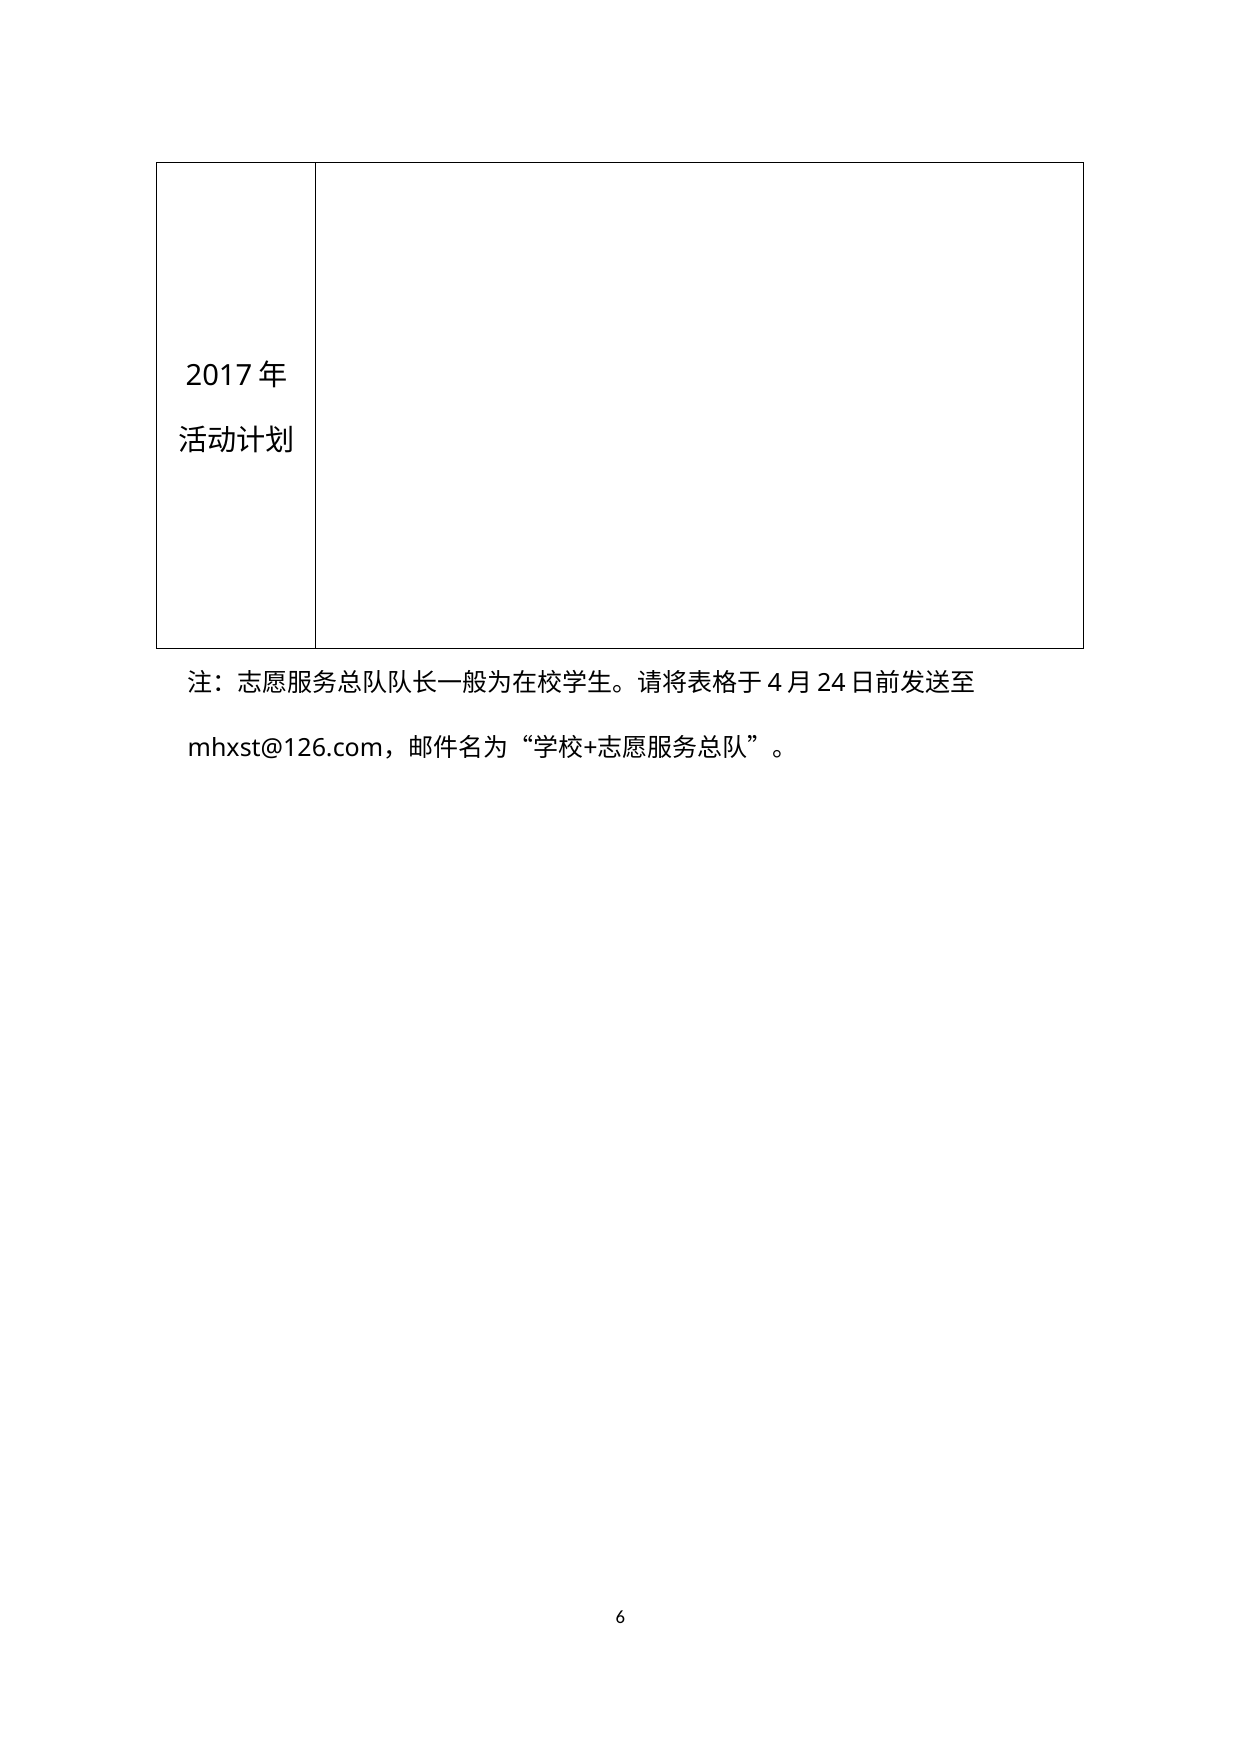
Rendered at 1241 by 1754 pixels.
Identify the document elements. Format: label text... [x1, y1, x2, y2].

text 注：志愿服务总队队长一般为在校学生。请将表格于4月24日前发送至mhxst@126.com，邮件名为“学校+志愿服务总队”。 [187, 649, 1053, 778]
table_cell [316, 163, 1083, 647]
table_cell 2017年 活动计划 [157, 163, 315, 647]
